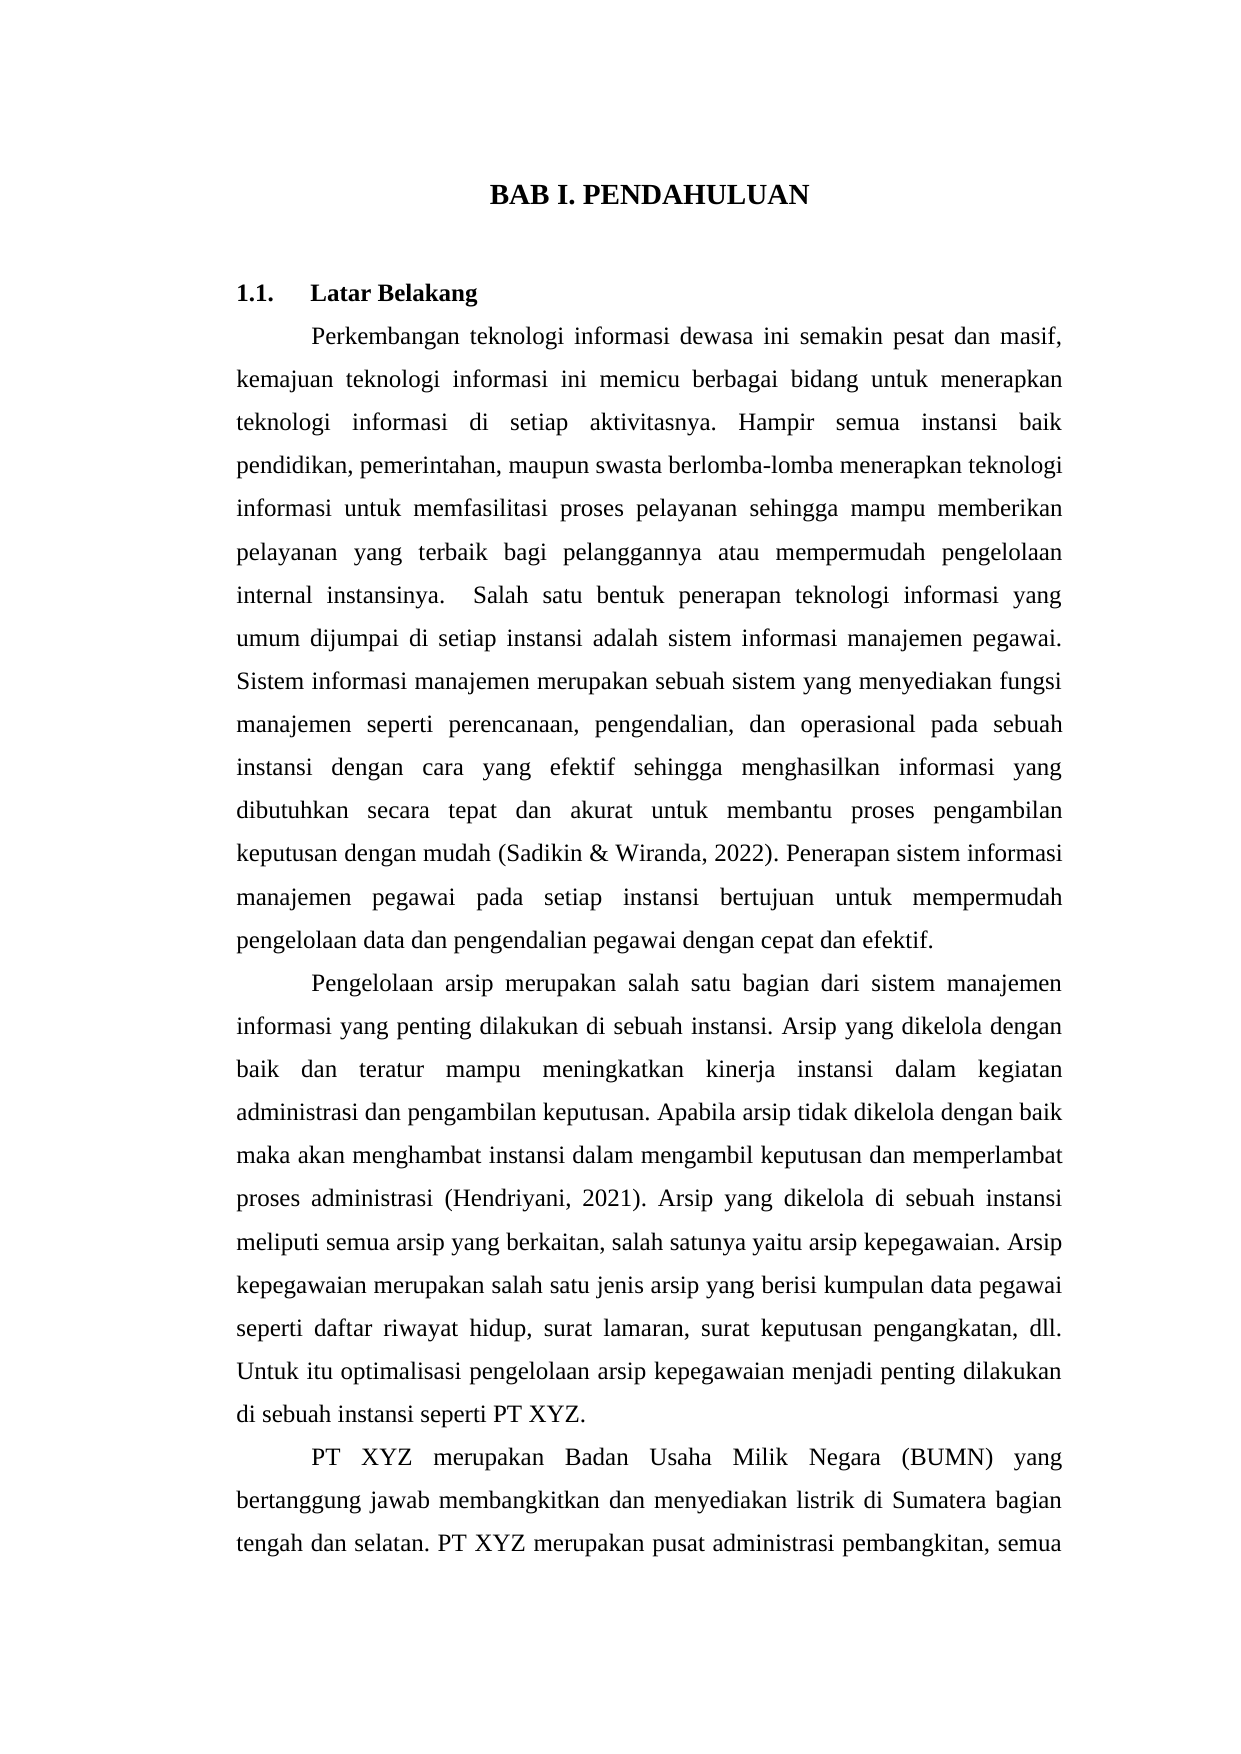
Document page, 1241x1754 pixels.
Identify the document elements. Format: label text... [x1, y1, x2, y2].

subtitle BAB I. PENDAHULUAN [236, 177, 1063, 211]
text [236, 1442, 1063, 1557]
text Perkembangan teknologi informasi dewasa ini semakin pesat dan masif, kemajuan teknologi informasi ini memicu berbagai bidang untuk menerapkan teknologi informasi di setiap aktivitasnya. Hampir semua instansi baik pendidikan, pemerintahan, maupun swasta berlomba-lomba menerapkan teknologi informasi untuk memfasilitasi proses pelayanan sehingga mampu memberikan pelayanan yang terbaik bagi pelanggannya atau mempermudah pengelolaan internal instansinya. Salah satu bentuk penerapan teknologi informasi yang umum dijumpai di setiap instansi adalah sistem informasi manajemen pegawai. Sistem informasi manajemen merupakan sebuah sistem yang menyediakan fungsi manajemen seperti perencanaan, pengendalian, dan operasional pada sebuah instansi dengan cara yang efektif sehingga menghasilkan informasi yang dibutuhkan secara tepat dan akurat untuk membantu proses pengambilan keputusan dengan mudah . Penerapan sistem informasi manajemen pegawai pada setiap instansi bertujuan untuk mempermudah pengelolaan data dan pengendalian pegawai dengan cepat dan efektif. [236, 321, 1063, 953]
text Pengelolaan arsip merupakan salah satu bagian dari sistem manajemen informasi yang penting dilakukan di sebuah instansi. Arsip yang dikelola dengan baik dan teratur mampu meningkatkan kinerja instansi dalam kegiatan administrasi dan pengambilan keputusan. Apabila arsip tidak dikelola dengan baik maka akan menghambat instansi dalam mengambil keputusan dan memperlambat proses administrasi . Arsip yang dikelola di sebuah instansi meliputi semua arsip yang berkaitan, salah satunya yaitu arsip kepegawaian. Arsip kepegawaian merupakan salah satu jenis arsip yang berisi kumpulan data pegawai seperti daftar riwayat hidup, surat lamaran, surat keputusan pengangkatan, dll. Untuk itu optimalisasi pengelolaan arsip kepegawaian menjadi penting dilakukan di sebuah instansi seperti PT XYZ. [236, 968, 1063, 1428]
subtitle Latar Belakang [236, 278, 1063, 307]
